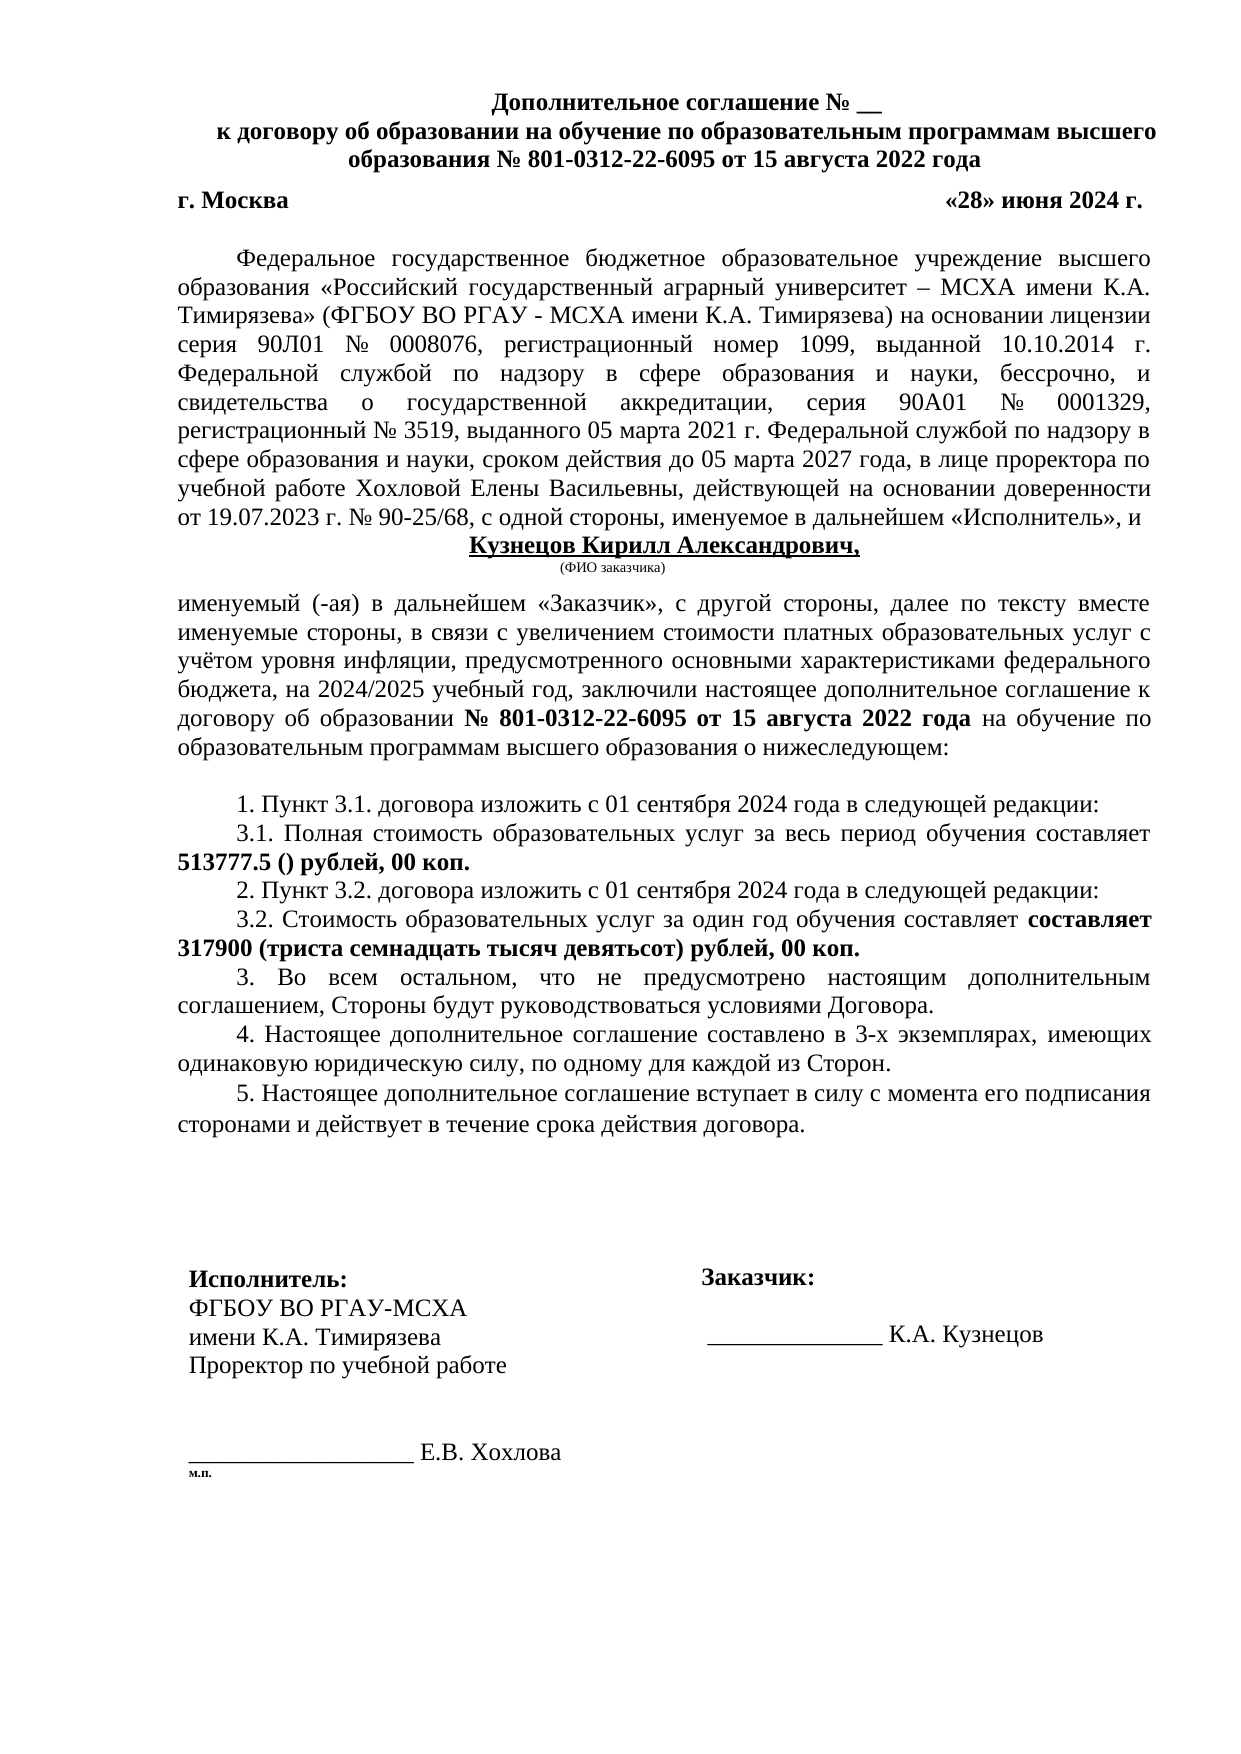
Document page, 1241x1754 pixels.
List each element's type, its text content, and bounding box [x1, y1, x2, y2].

text Федеральное государственное бюджетное образовательное учреждение высшего образования «Российский государственный аграрный университет – МСХА имени К.А. Тимирязева» (ФГБОУ ВО РГАУ - МСХА имени К.А. Тимирязева) на основании лицензии серия 90Л01 № 0008076, регистрационный номер 1099, выданной 10.10.2014 г. Федеральной службой по надзору в сфере образования и науки, бессрочно, и свидетельства о государственной аккредитации, серия 90А01 № 0001329, регистрационный № 3519, выданного 05 марта 2021 г. Федеральной службой по надзору в сфере образования и науки, сроком действия до 05 марта 2027 года, в лице проректора по учебной работе Хохловой Елены Васильевны, действующей на основании доверенности от 19.07.2023 г. № 90-25/68, с одной стороны, именуемое в дальнейшем «Исполнитель», и [177, 243, 1152, 530]
text Заказчик: [701, 1262, 1152, 1290]
text Кузнецов Кирилл Александрович, [177, 530, 1152, 559]
text (ФИО заказчика) [177, 559, 1152, 588]
text 3. Во всем остальном, что не предусмотрено настоящим дополнительным соглашением, Стороны будут руководствоваться условиями Договора. [177, 962, 1152, 1019]
text Дополнительное соглашение № __ [177, 87, 1196, 116]
text ______________ К.А. Кузнецов [701, 1319, 1152, 1348]
text г. Москва «28» июня 2024 г. [133, 185, 1196, 214]
text именуемый (-ая) в дальнейшем «Заказчик», с другой стороны, далее по тексту вместе именуемые стороны, в связи с увеличением стоимости платных образовательных услуг с учётом уровня инфляции, предусмотренного основными характеристиками федерального бюджета, на 2024/2025 учебный год, заключили настоящее дополнительное соглашение к договору об образовании № 801-0312-22-6095 от 15 августа 2022 года на обучение по образовательным программам высшего образования о нижеследующем: [177, 588, 1152, 760]
text 3.1. Полная стоимость образовательных услуг за весь период обучения составляет 513777.5 () рублей, 00 коп. [177, 818, 1152, 875]
text 1. Пункт 3.1. договора изложить с 01 сентября 2024 года в следующей редакции: [177, 789, 1152, 818]
text 2. Пункт 3.2. договора изложить с 01 сентября 2024 года в следующей редакции: [177, 875, 1152, 904]
text 3.2. Стоимость образовательных услуг за один год обучения составляет составляет 317900 (триста семнадцать тысяч девятьсот) рублей, 00 коп. [177, 904, 1152, 962]
text к договору об образовании на обучение по образовательным программам высшего образования № 801-0312-22-6095 от 15 августа 2022 года [133, 116, 1196, 173]
text 5. Настоящее дополнительное соглашение вступает в силу с момента его подписания сторонами и действует в течение срока действия договора. [177, 1077, 1152, 1139]
text 4. Настоящее дополнительное соглашение составлено в 3-х экземплярах, имеющих одинаковую юридическую силу, по одному для каждой из Сторон. [177, 1019, 1152, 1077]
table_header Исполнитель: ФГБОУ ВО РГАУ-МСХА имени К.А. Тимирязева Проректор по учебной работе __________________ Е.В. Хохлова м.п. [177, 1264, 649, 1525]
